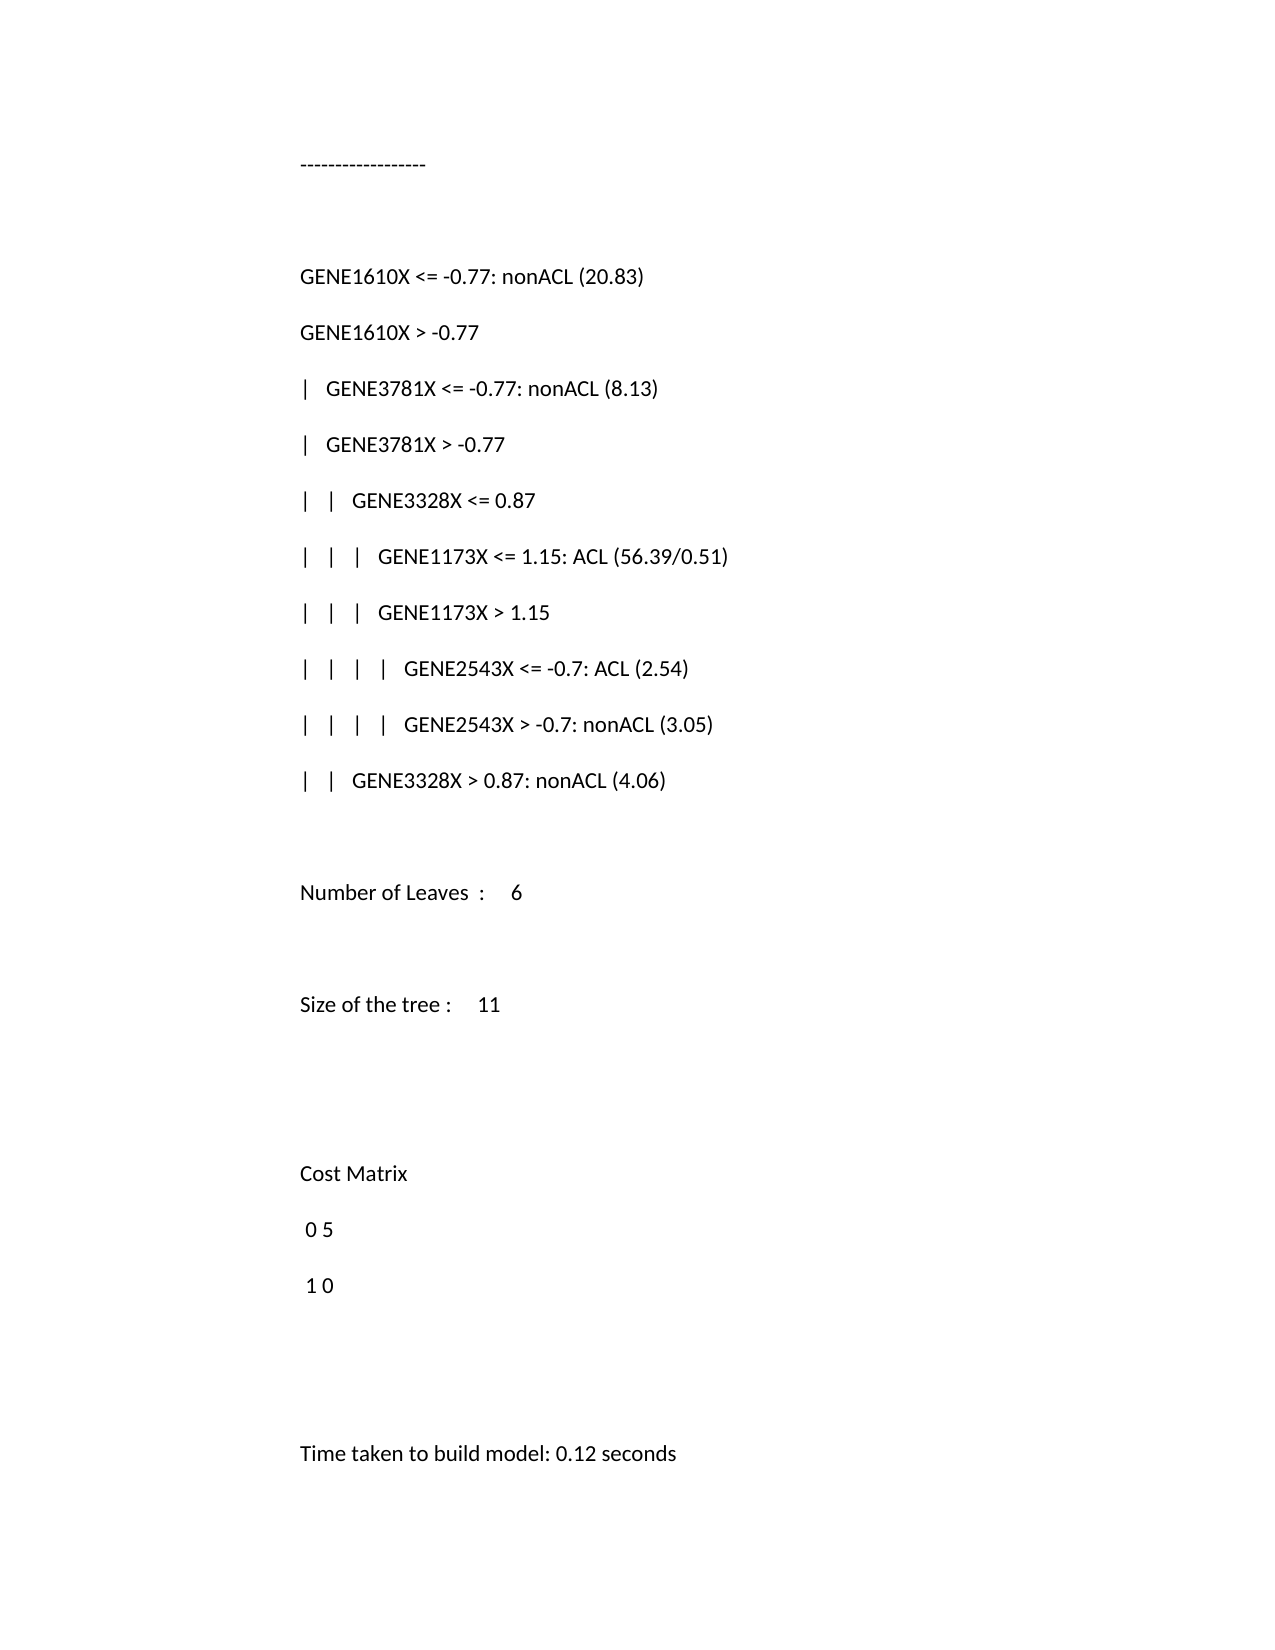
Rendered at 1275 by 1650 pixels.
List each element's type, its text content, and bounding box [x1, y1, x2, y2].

text | | | GENE1173X > 1.15 [300, 598, 1125, 626]
text | | GENE3328X > 0.87: nonACL (4.06) [300, 766, 1125, 794]
text | GENE3781X <= -0.77: nonACL (8.13) [300, 374, 1125, 402]
text Size of the tree : 11 [300, 991, 1125, 1019]
text | | GENE3328X <= 0.87 [300, 486, 1125, 514]
text | | | GENE1173X <= 1.15: ACL (56.39/0.51) [300, 542, 1125, 570]
text | | | | GENE2543X <= -0.7: ACL (2.54) [300, 654, 1125, 682]
text 1 0 [300, 1271, 1125, 1299]
text Time taken to build model: 0.12 seconds [300, 1439, 1125, 1467]
text Number of Leaves : 6 [300, 878, 1125, 907]
text | GENE3781X > -0.77 [300, 430, 1125, 458]
text 0 5 [300, 1215, 1125, 1243]
text | | | | GENE2543X > -0.7: nonACL (3.05) [300, 710, 1125, 738]
text ------------------ [300, 150, 1125, 178]
text GENE1610X <= -0.77: nonACL (20.83) [300, 262, 1125, 290]
text GENE1610X > -0.77 [300, 318, 1125, 346]
text Cost Matrix [300, 1159, 1125, 1187]
